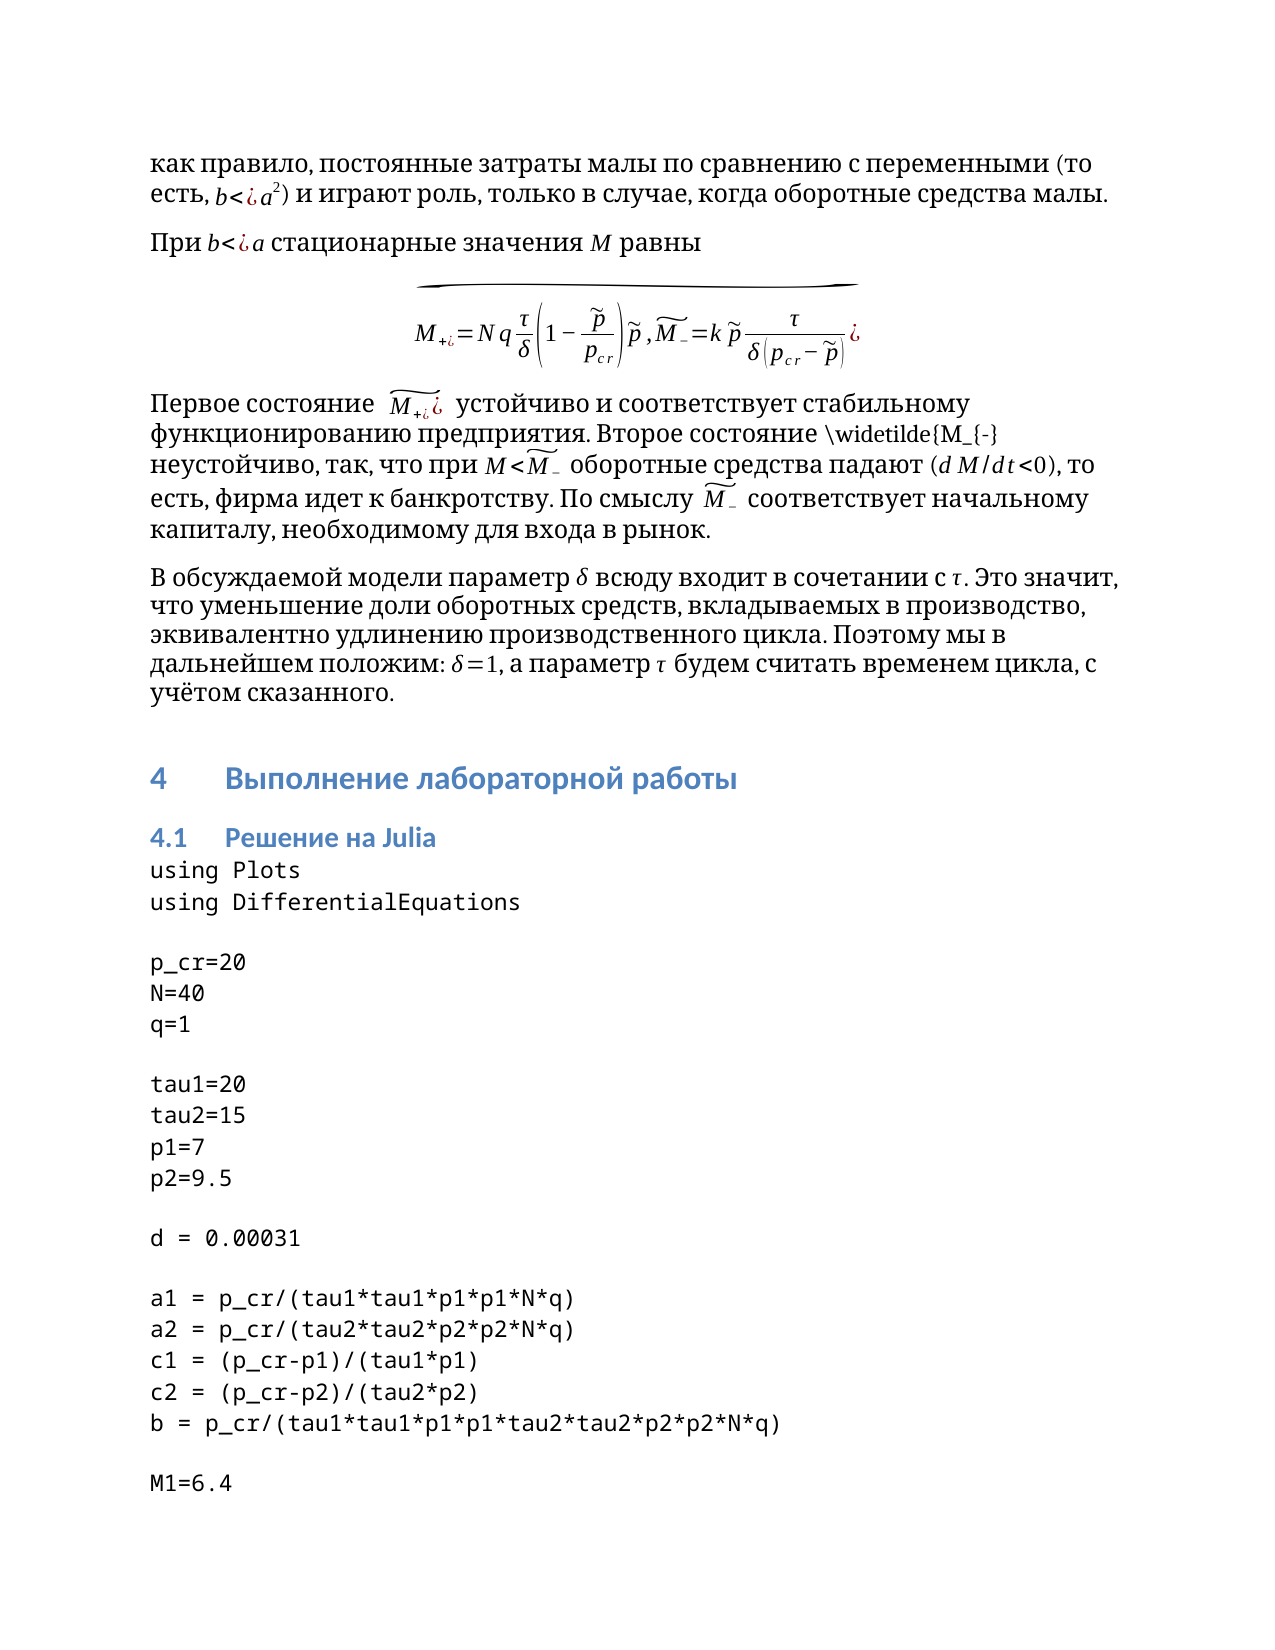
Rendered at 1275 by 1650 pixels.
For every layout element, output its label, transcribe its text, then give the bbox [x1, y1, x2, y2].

subtitle 4 Выполнение лабораторной работы [150, 757, 1125, 798]
subtitle 4.1 Решение на Julia [150, 819, 1125, 854]
text В обсуждаемой модели параметр всюду входит в сочетании с . Это значит, что уменьшение доли оборотных средств, вкладываемых в производство, эквивалентно удлинению производственного цикла. Поэтому мы в дальнейшем положим: , а параметр будем считать временем цикла, с учётом сказанного. [150, 563, 1125, 707]
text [150, 150, 1125, 210]
text Первое состояние устойчиво и соответствует стабильному функционированию предприятия. Второе состояние \widetilde{M_{-} неустойчиво, так, что при оборотные средства падают (), то есть, фирма идет к банкротству. По смыслу соответствует начальному капиталу, необходимому для входа в рынок. [150, 389, 1125, 545]
text При стационарные значения равны [150, 229, 1125, 257]
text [150, 854, 1125, 1498]
